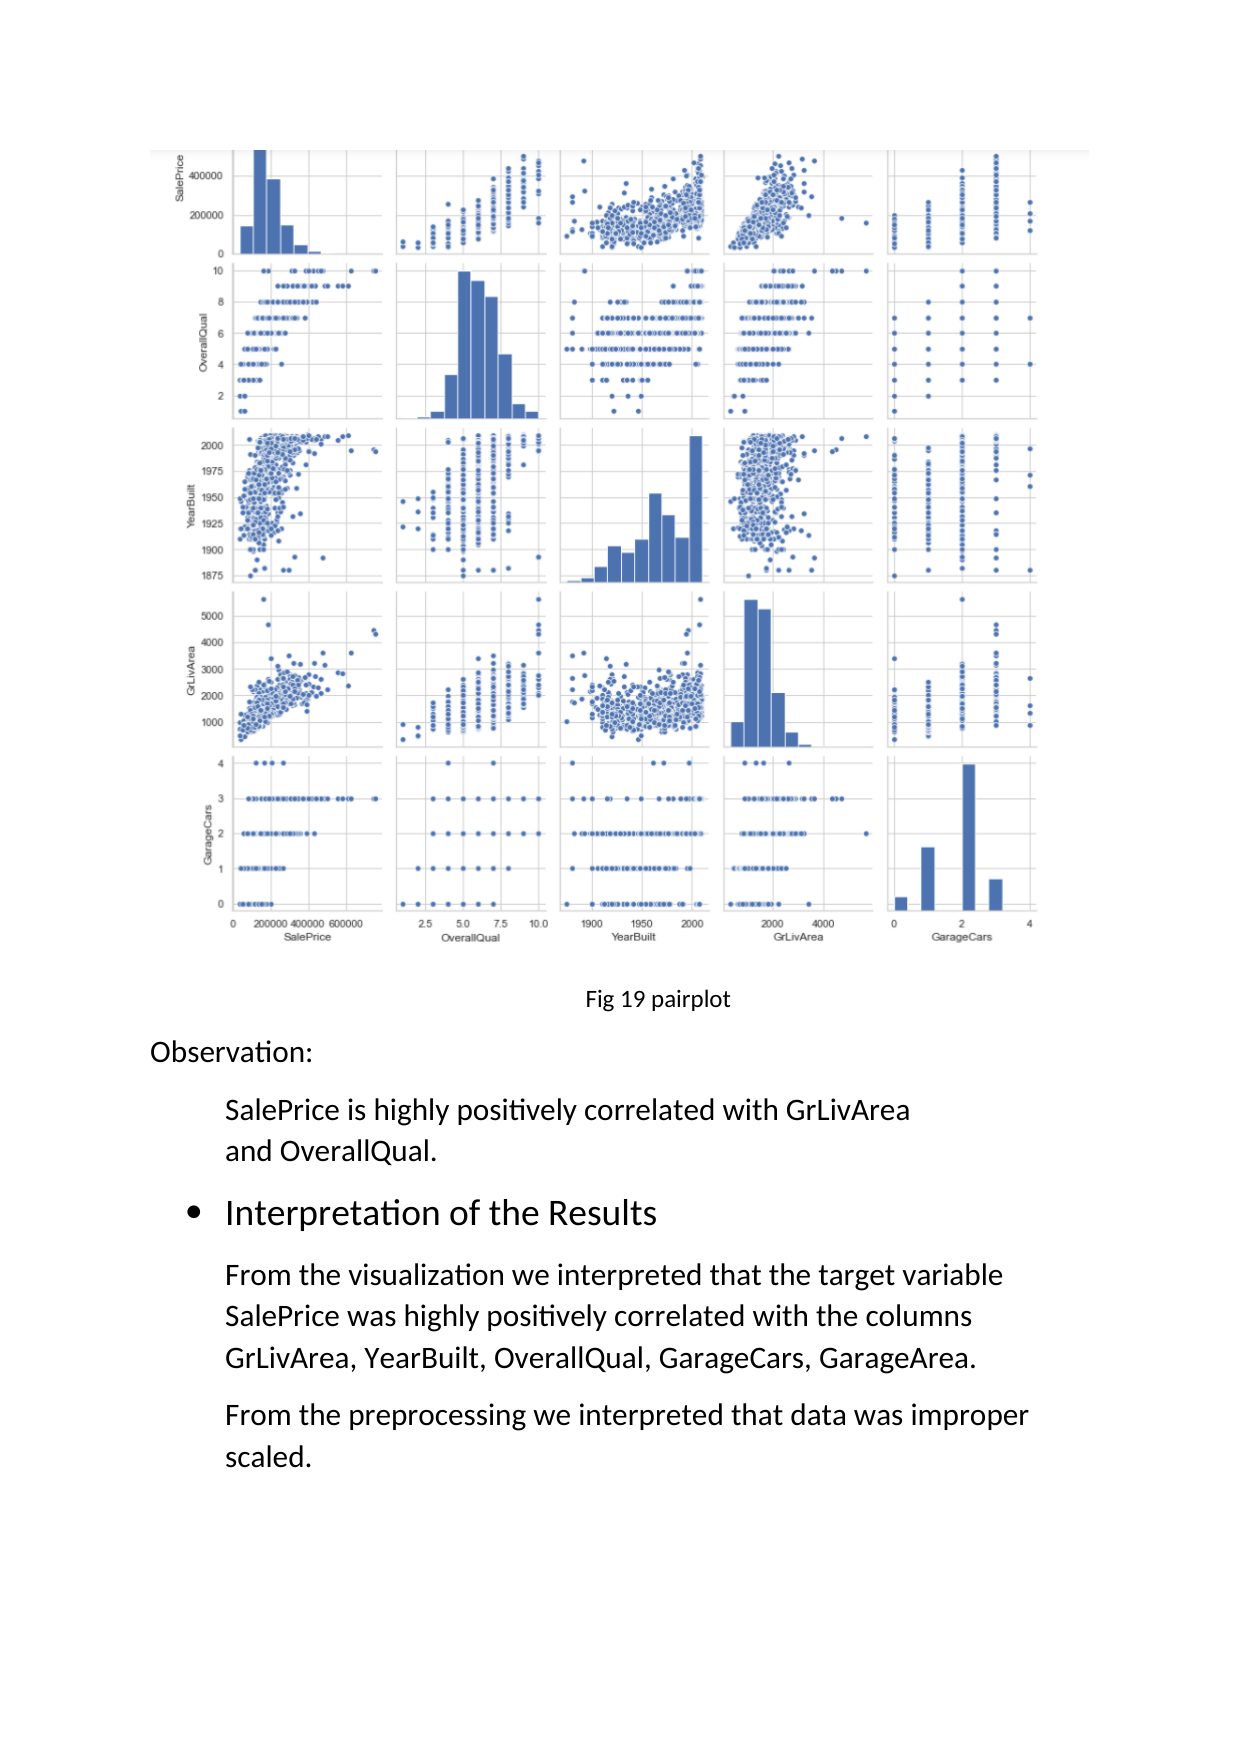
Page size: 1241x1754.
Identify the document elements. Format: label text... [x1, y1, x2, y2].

text From the visualization we interpreted that the target variable SalePrice was highly positively correlated with the columns GrLivArea, YearBuilt, OverallQual, GarageCars, GarageArea. [225, 1255, 1090, 1376]
text Fig 19 pairplot [150, 983, 1090, 1013]
picture [150, 150, 1089, 964]
list Interpretation of the Results [187, 1189, 1090, 1235]
text From the preprocessing we interpreted that data was improper scaled. [225, 1396, 1090, 1475]
text Observation: [150, 1032, 1090, 1071]
text SalePrice is highly positively correlated with GrLivArea and OverallQual. [150, 1090, 1090, 1169]
